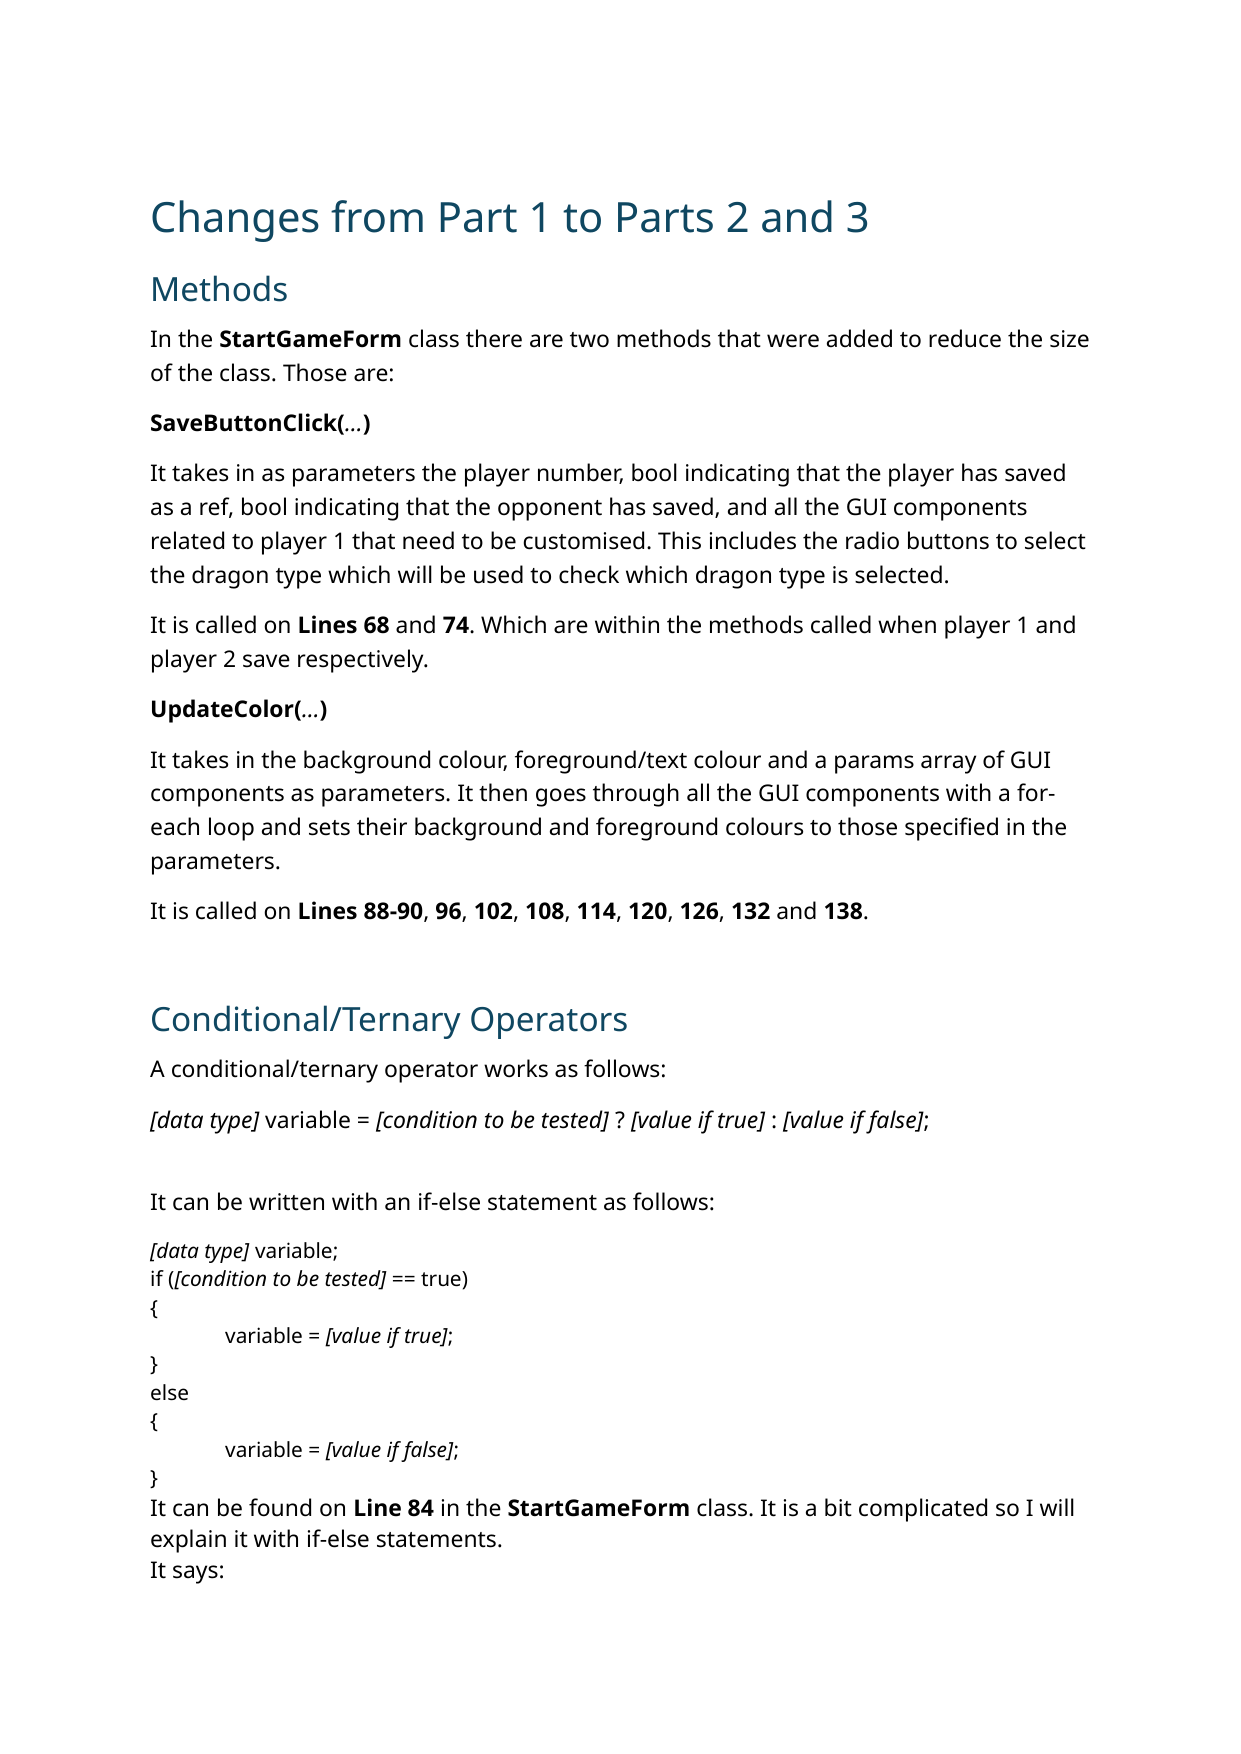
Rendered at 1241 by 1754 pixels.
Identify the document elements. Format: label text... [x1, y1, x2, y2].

text It is called on Lines 88-90, 96, 102, 108, 114, 120, 126, 132 and 138. [150, 895, 1090, 926]
subtitle Methods [150, 265, 1090, 311]
text It is called on Lines 68 and 74. Which are within the methods called when player 1 and player 2 save respectively. [150, 609, 1090, 674]
text [data type] variable; [150, 1236, 1090, 1264]
text It can be written with an if-else statement as follows: [150, 1185, 1090, 1217]
text It takes in as parameters the player number, bool indicating that the player has saved as a ref, bool indicating that the opponent has saved, and all the GUI components related to player 1 that need to be customised. This includes the radio buttons to select the dragon type which will be used to check which dragon type is selected. [150, 457, 1090, 590]
text It takes in the background colour, foreground/text colour and a params array of GUI components as parameters. It then goes through all the GUI components with a for-each loop and sets their background and foreground colours to those specified in the parameters. [150, 743, 1090, 876]
text UpdateColor(…) [150, 693, 1090, 724]
text variable = [value if false]; [150, 1435, 1090, 1463]
text It says: [150, 1554, 1090, 1586]
text if ([condition to be tested] == true) [150, 1264, 1090, 1293]
text In the StartGameForm class there are two methods that were added to reduce the size of the class. Those are: [150, 323, 1090, 388]
text { [150, 1406, 1090, 1435]
text { [150, 1293, 1090, 1321]
text SaveButtonClick(…) [150, 407, 1090, 438]
text [data type] variable = [condition to be tested] ? [value if true] : [value if false]; [150, 1104, 1090, 1135]
subtitle Changes from Part 1 to Parts 2 and 3 [150, 187, 1090, 244]
text A conditional/ternary operator works as follows: [150, 1053, 1090, 1084]
text else [150, 1378, 1090, 1406]
text } [150, 1463, 1090, 1492]
text variable = [value if true]; [150, 1321, 1090, 1349]
text It can be found on Line 84 in the StartGameForm class. It is a bit complicated so I will explain it with if-else statements. [150, 1492, 1090, 1554]
text } [150, 1349, 1090, 1378]
subtitle Conditional/Ternary Operators [150, 996, 1090, 1041]
